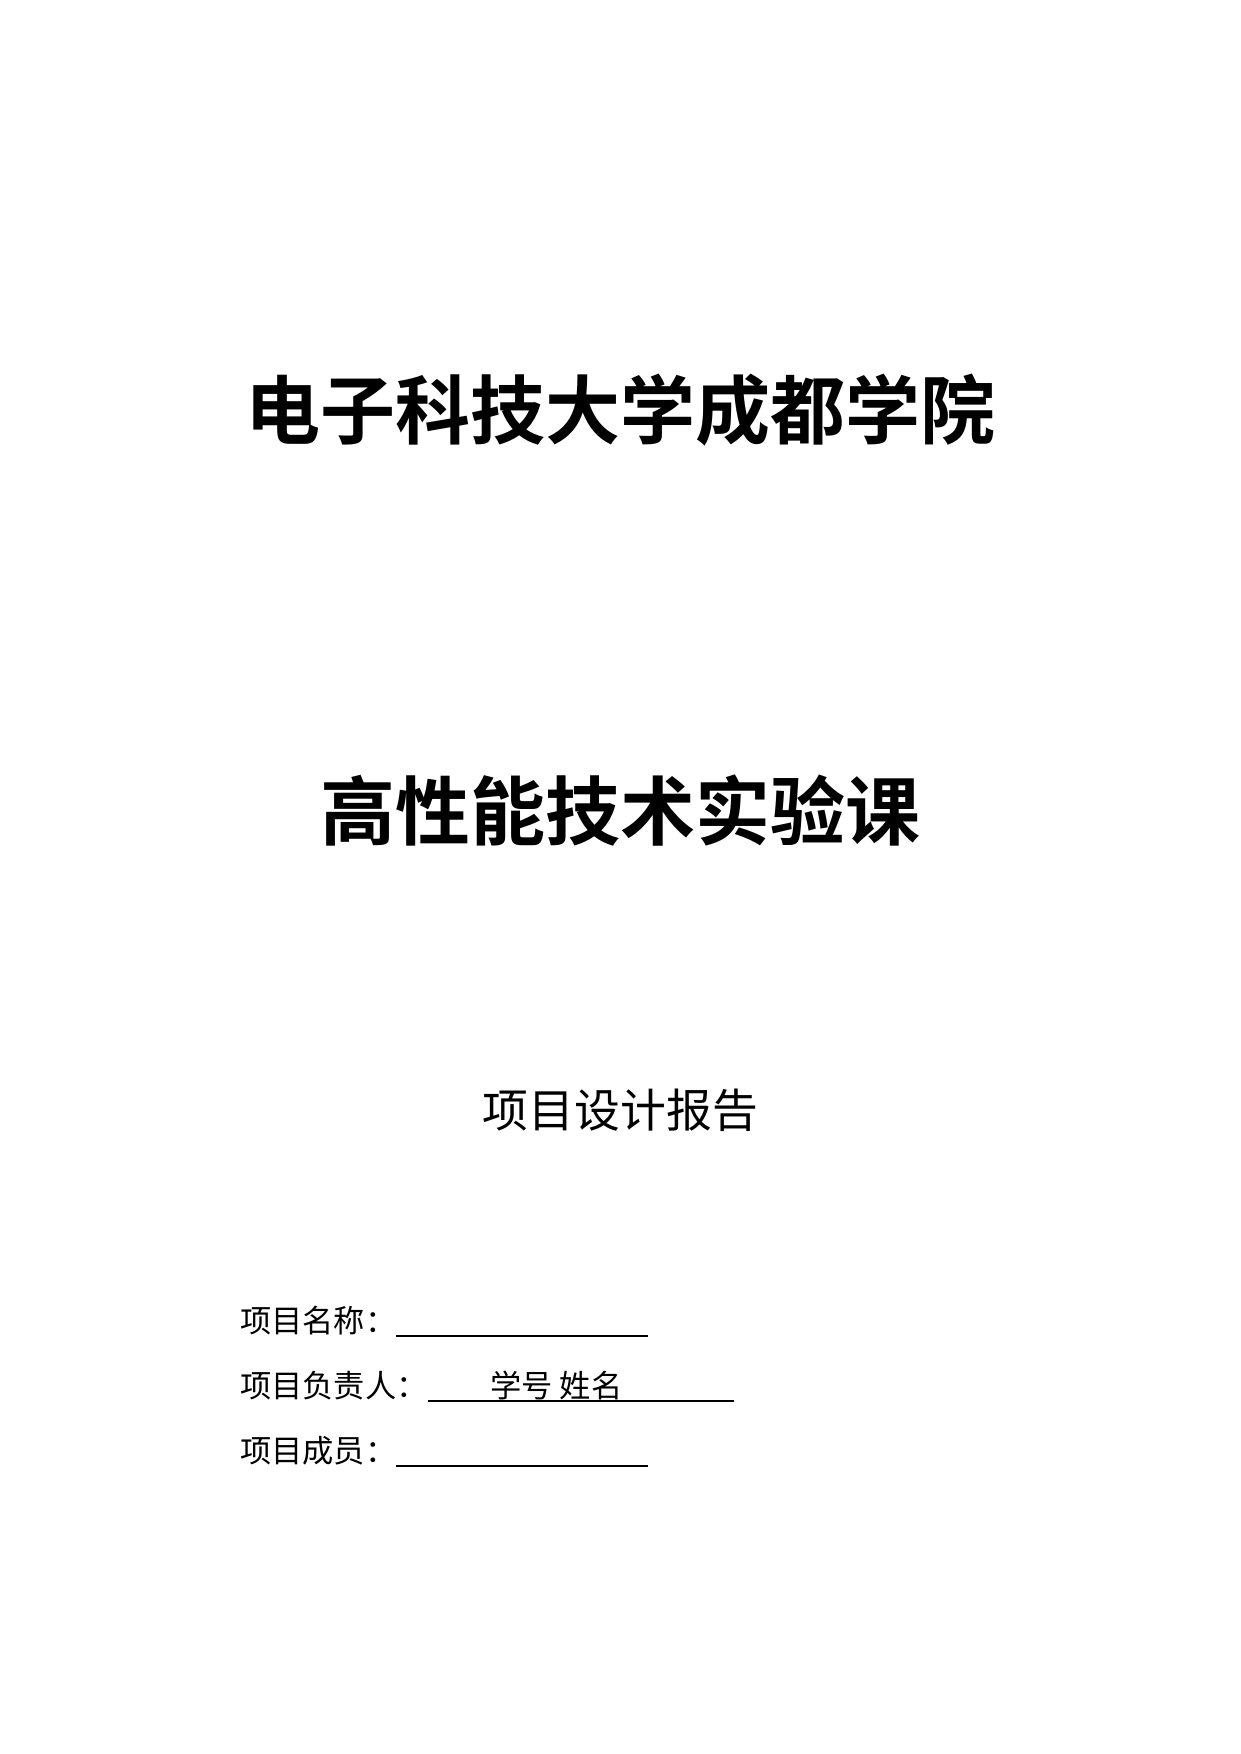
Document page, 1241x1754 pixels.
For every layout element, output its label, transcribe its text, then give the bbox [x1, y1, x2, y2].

text 项目设计报告 [177, 1059, 1063, 1156]
text 项目名称： [177, 1286, 1063, 1351]
text 项目负责人： 学号 姓名 [177, 1351, 1063, 1416]
text 电子科技大学成都学院 [177, 341, 1063, 471]
text 高性能技术实验课 [177, 741, 1063, 871]
text 项目成员： [177, 1416, 1063, 1481]
